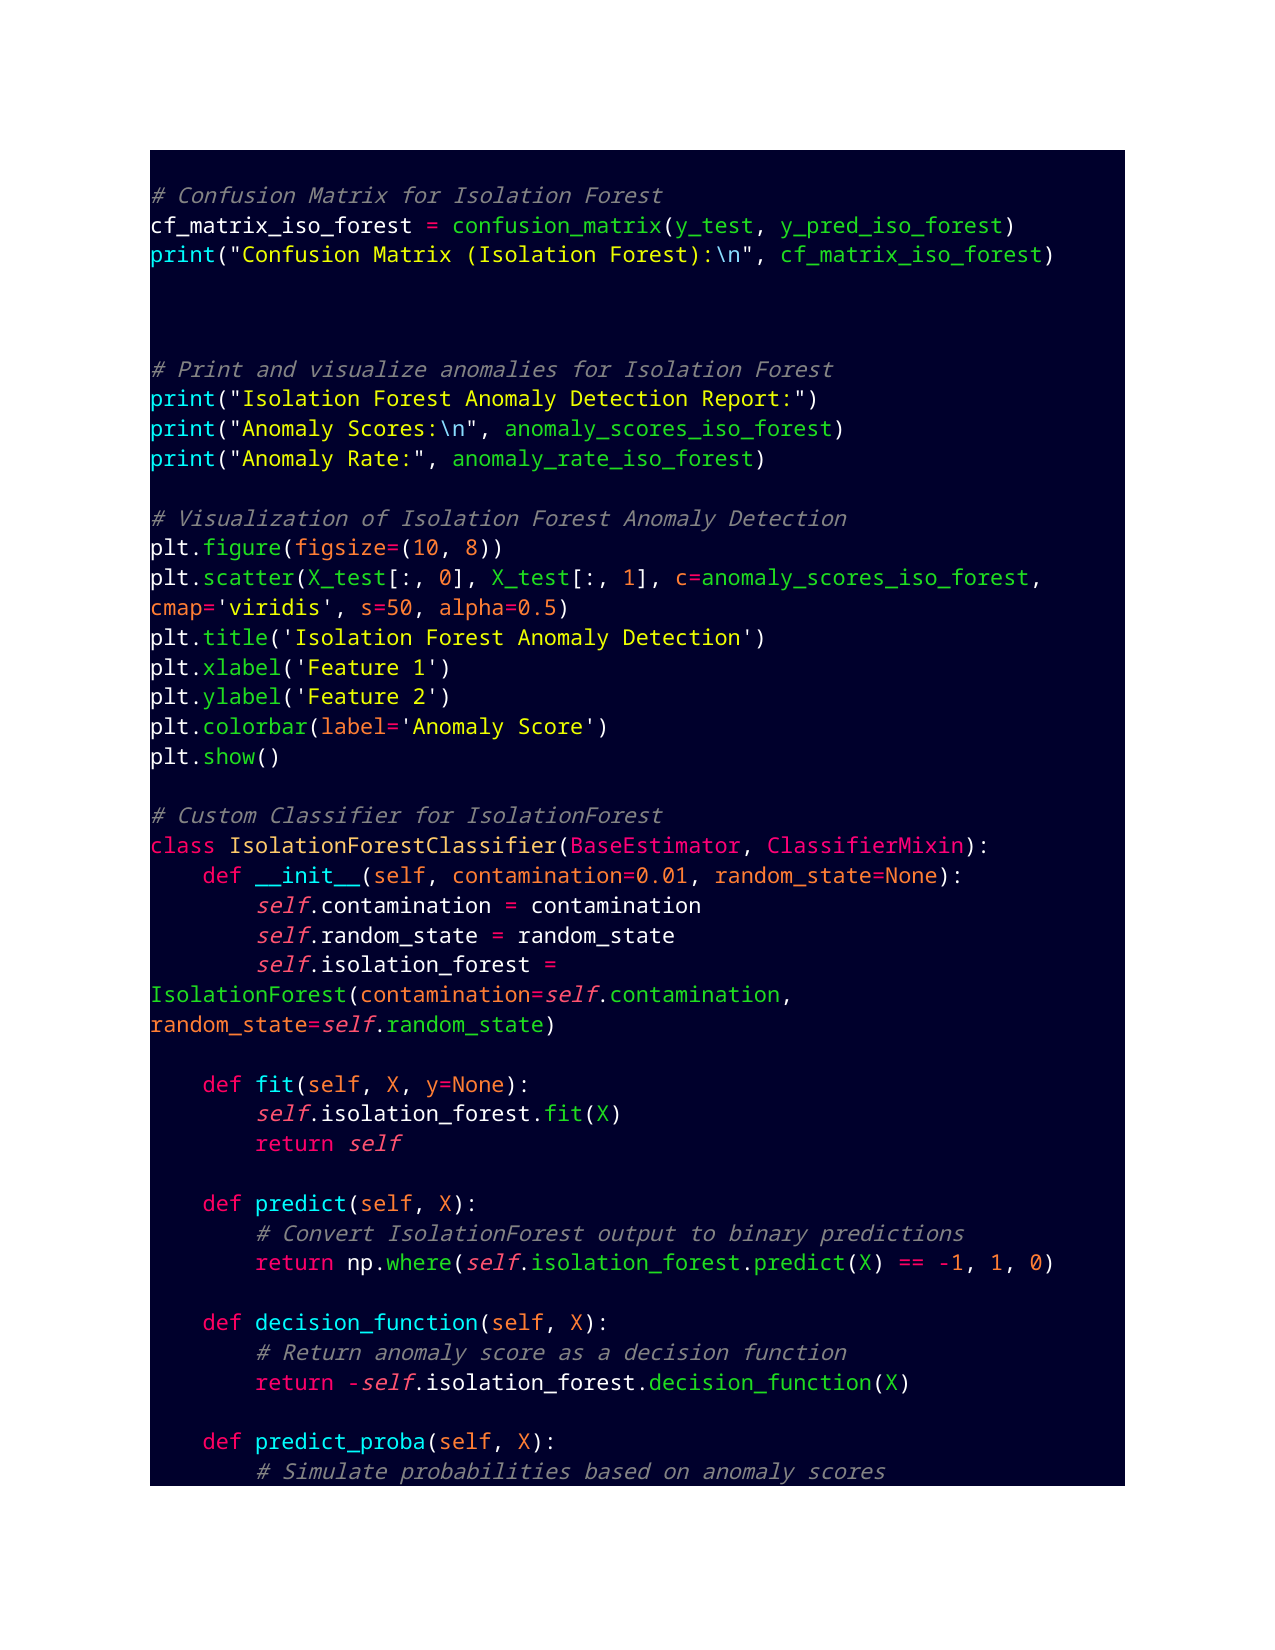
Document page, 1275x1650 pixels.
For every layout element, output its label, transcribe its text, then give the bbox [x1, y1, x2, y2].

text def decision_function(self, X): [150, 1307, 1125, 1337]
text plt.scatter(X_test[:, 0], X_test[:, 1], c=anomaly_scores_iso_forest, cmap='viridis', s=50, alpha=0.5) [150, 562, 1125, 622]
text print("Isolation Forest Anomaly Detection Report:") [150, 383, 1125, 413]
text print("Anomaly Rate:", anomaly_rate_iso_forest) [150, 443, 1125, 473]
text # Print and visualize anomalies for Isolation Forest [150, 354, 1125, 383]
text # Custom Classifier for IsolationForest [150, 801, 1125, 830]
text # Return anomaly score as a decision function [150, 1337, 1125, 1367]
text return np.where(self.isolation_forest.predict(X) == -1, 1, 0) [150, 1247, 1125, 1277]
text print("Confusion Matrix (Isolation Forest):\n", cf_matrix_iso_forest) [150, 239, 1125, 269]
text # Confusion Matrix for Isolation Forest [150, 180, 1125, 209]
text plt.ylabel('Feature 2') [150, 681, 1125, 711]
text def predict(self, X): [150, 1188, 1125, 1218]
text plt.xlabel('Feature 1') [150, 652, 1125, 681]
text plt.figure(figsize=(10, 8)) [150, 532, 1125, 562]
text plt.show() [150, 741, 1125, 771]
text class IsolationForestClassifier(BaseEstimator, ClassifierMixin): [150, 830, 1125, 860]
text plt.title('Isolation Forest Anomaly Detection') [150, 622, 1125, 652]
text def fit(self, X, y=None): [150, 1069, 1125, 1098]
text print("Anomaly Scores:\n", anomaly_scores_iso_forest) [150, 413, 1125, 443]
text self.contamination = contamination [150, 890, 1125, 920]
text return self [150, 1128, 1125, 1158]
text cf_matrix_iso_forest = confusion_matrix(y_test, y_pred_iso_forest) [150, 209, 1125, 239]
text # Visualization of Isolation Forest Anomaly Detection [150, 503, 1125, 532]
text # Simulate probabilities based on anomaly scores [150, 1456, 1125, 1486]
text self.random_state = random_state [150, 920, 1125, 949]
text return -self.isolation_forest.decision_function(X) [150, 1367, 1125, 1396]
text def predict_proba(self, X): [150, 1426, 1125, 1456]
text self.isolation_forest.fit(X) [150, 1098, 1125, 1128]
text def __init__(self, contamination=0.01, random_state=None): [150, 860, 1125, 890]
text plt.colorbar(label='Anomaly Score') [150, 711, 1125, 741]
text # Convert IsolationForest output to binary predictions [150, 1218, 1125, 1247]
text self.isolation_forest = IsolationForest(contamination=self.contamination, random_state=self.random_state) [150, 949, 1125, 1039]
